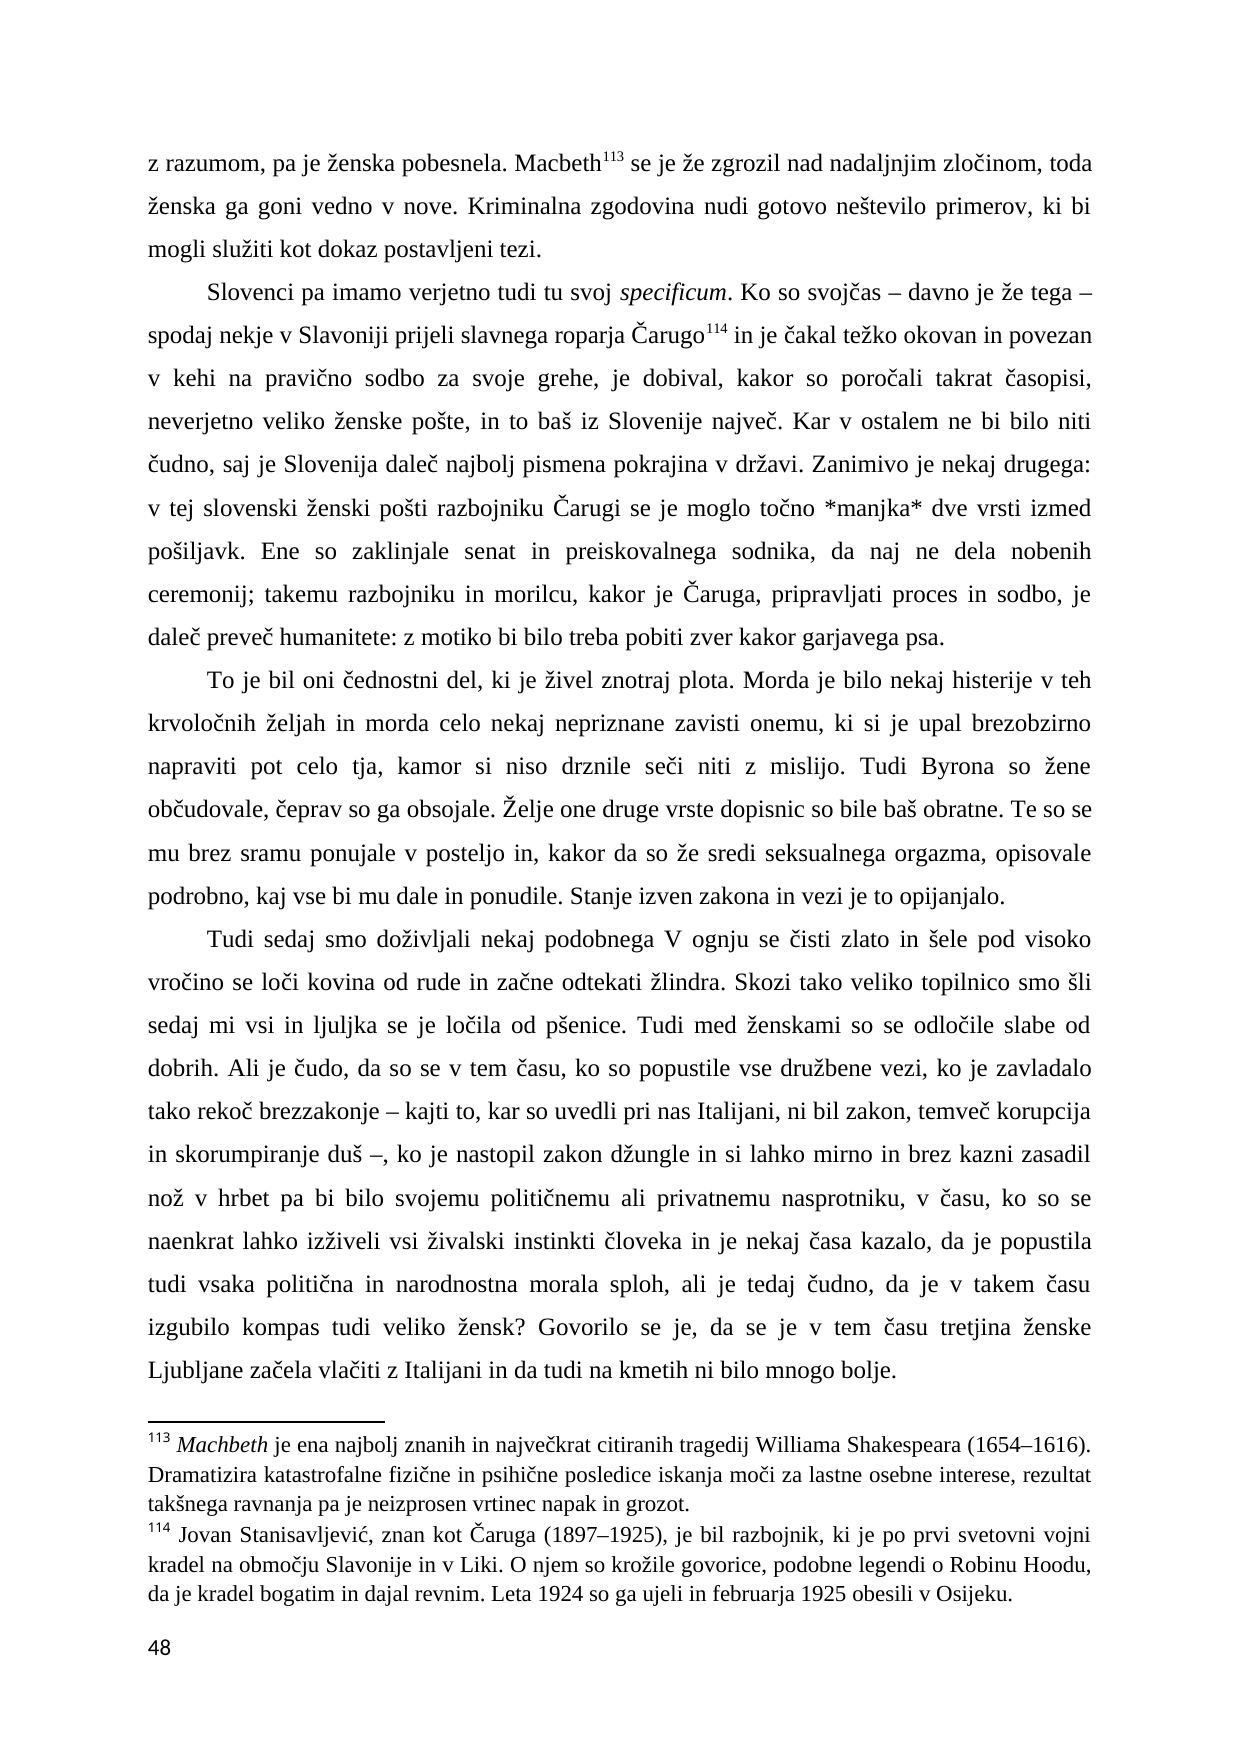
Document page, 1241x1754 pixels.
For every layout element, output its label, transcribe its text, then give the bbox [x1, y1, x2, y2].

text To je bil oni čednostni del, ki je živel znotraj plota. Morda je bilo nekaj histerije v teh krvoločnih željah in morda celo nekaj nepriznane zavisti onemu, ki si je upal brezobzirno napraviti pot celo tja, kamor si niso drznile seči niti z mislijo. Tudi Byrona so žene občudovale, čeprav so ga obsojale. Želje one druge vrste dopisnic so bile baš obratne. Te so se mu brez sramu ponujale v posteljo in, kakor da so že sredi seksualnega orgazma, opisovale podrobno, kaj vse bi mu dale in ponudile. Stanje izven zakona in vezi je to opijanjalo. [148, 665, 1093, 909]
text Slovenci pa imamo verjetno tudi tu svoj specificum. Ko so svojčas – davno je že tega – spodaj nekje v Slavoniji prijeli slavnega roparja Čarugo in je čakal težko okovan in povezan v kehi na pravično sodbo za svoje grehe, je dobival, kakor so poročali takrat časopisi, neverjetno veliko ženske pošte, in to baš iz Slovenije največ. Kar v ostalem ne bi bilo niti čudno, saj je Slovenija daleč najbolj pismena pokrajina v državi. Zanimivo je nekaj drugega: v tej slovenski ženski pošti razbojniku Čarugi se je moglo točno *manjka* dve vrsti izmed pošiljavk. Ene so zaklinjale senat in preiskovalnega sodnika, da naj ne dela nobenih ceremonij; takemu razbojniku in morilcu, kakor je Čaruga, pripravljati proces in sodbo, je daleč preveč humanitete: z motiko bi bilo treba pobiti zver kakor garjavega psa. [148, 277, 1093, 651]
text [148, 148, 1093, 263]
text Tudi sedaj smo doživljali nekaj podobnega V ognju se čisti zlato in šele pod visoko vročino se loči kovina od rude in začne odtekati žlindra. Skozi tako veliko topilnico smo šli sedaj mi vsi in ljuljka se je ločila od pšenice. Tudi med ženskami so se odločile slabe od dobrih. Ali je čudo, da so se v tem času, ko so popustile vse družbene vezi, ko je zavladalo tako rekoč brezzakonje – kajti to, kar so uvedli pri nas Italijani, ni bil zakon, temveč korupcija in skorumpiranje duš –, ko je nastopil zakon džungle in si lahko mirno in brez kazni zasadil nož v hrbet pa bi bilo svojemu političnemu ali privatnemu nasprotniku, v času, ko so se naenkrat lahko izživeli vsi živalski instinkti človeka in je nekaj časa kazalo, da je popustila tudi vsaka politična in narodnostna morala sploh, ali je tedaj čudno, da je v takem času izgubilo kompas tudi veliko žensk? Govorilo se je, da se je v tem času tretjina ženske Ljubljane začela vlačiti z Italijani in da tudi na kmetih ni bilo mnogo bolje. [148, 924, 1093, 1384]
